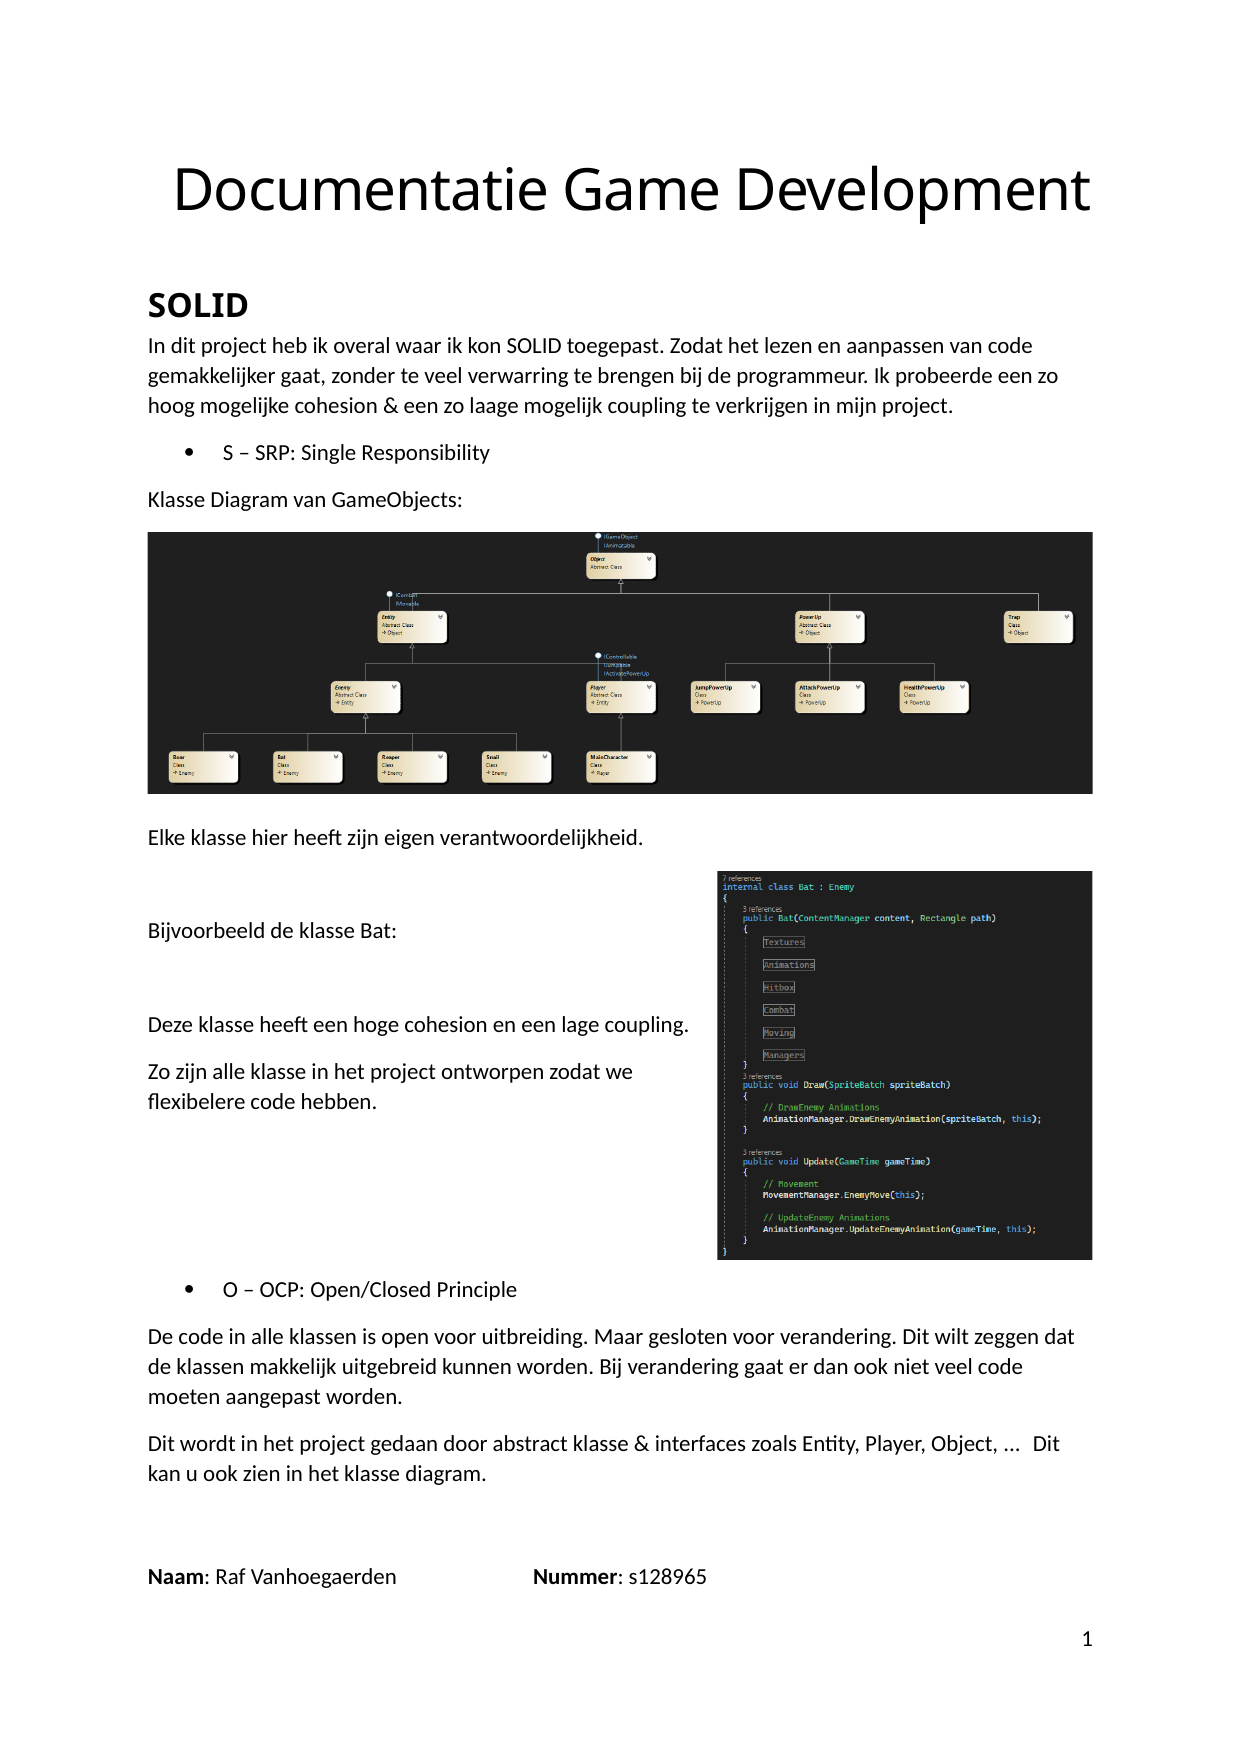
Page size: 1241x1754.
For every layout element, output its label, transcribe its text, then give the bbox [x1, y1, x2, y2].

picture [147, 532, 1093, 794]
picture [717, 871, 1093, 1260]
text Naam: Raf Vanhoegaerden Nummer: s128965 [148, 1562, 1093, 1590]
text Zo zijn alle klasse in het project ontworpen zodat we flexibelere code hebben. [148, 1057, 717, 1116]
text Deze klasse heeft een hoge cohesion en een lage coupling. [148, 1010, 717, 1038]
text In dit project heb ik overal waar ik kon SOLID toegepast. Zodat het lezen en aanpassen van code gemakkelijker gaat, zonder te veel verwarring te brengen bij de programmeur. Ik probeerde een zo hoog mogelijke cohesion & een zo laage mogelijk coupling te verkrijgen in mijn project. [148, 331, 1093, 420]
text Bijvoorbeeld de klasse Bat: [148, 917, 717, 945]
title Documentatie Game Development [148, 148, 1093, 227]
list S – SRP: Single Responsibility [185, 438, 1093, 467]
text De code in alle klassen is open voor uitbreiding. Maar gesloten voor verandering. Dit wilt zeggen dat de klassen makkelijk uitgebreid kunnen worden. Bij verandering gaat er dan ook niet veel code moeten aangepast worden. [148, 1322, 1093, 1410]
list O – OCP: Open/Closed Principle [185, 1275, 1093, 1303]
subtitle SOLID [148, 282, 1093, 328]
text Dit wordt in het project gedaan door abstract klasse & interfaces zoals Entity, Player, Object, ... Dit kan u ook zien in het klasse diagram. [148, 1429, 1093, 1487]
text Klasse Diagram van GameObjects: [148, 485, 1093, 513]
text Elke klasse hier heeft zijn eigen verantwoordelijkheid. [148, 794, 1093, 851]
